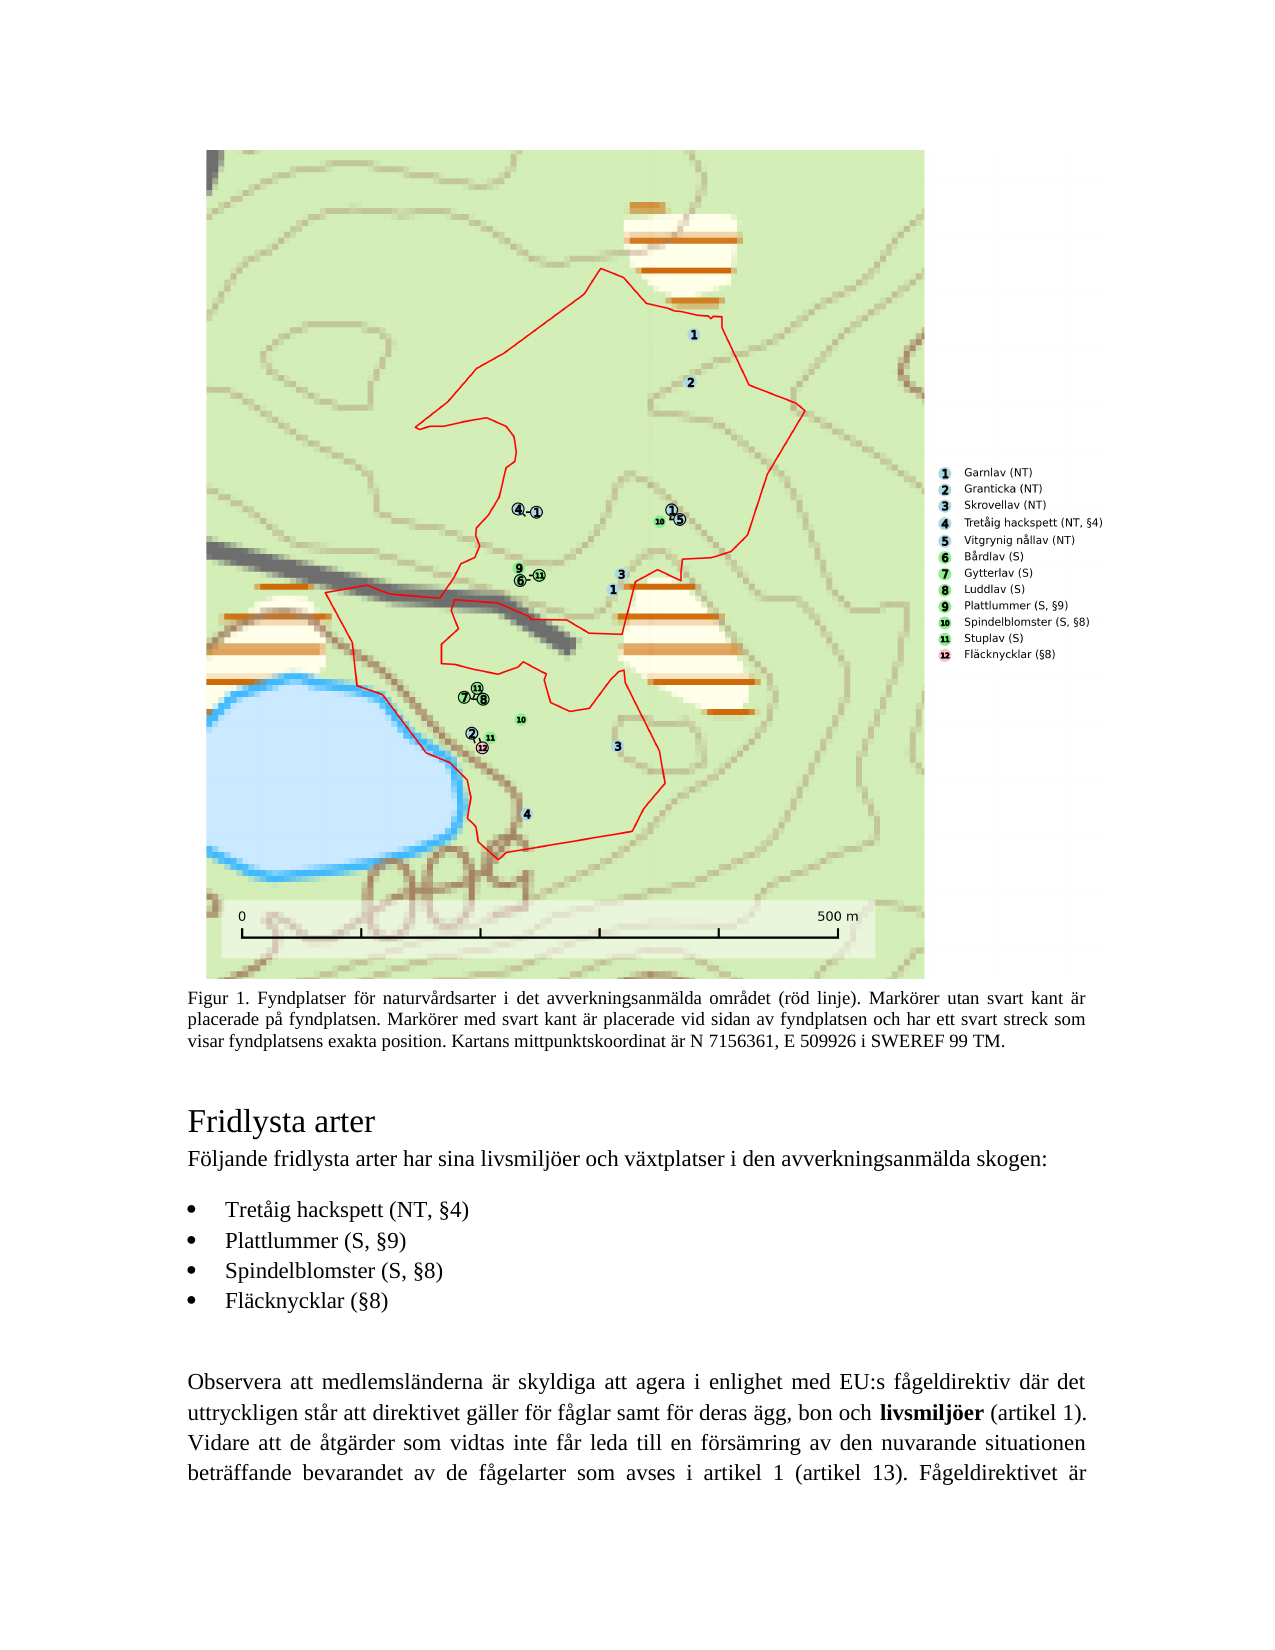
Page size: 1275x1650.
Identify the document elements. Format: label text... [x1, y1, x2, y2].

picture [206, 150, 1107, 979]
subtitle Fridlysta arter [187, 1101, 1087, 1140]
list Fläcknycklar (§8) [187, 1287, 1087, 1313]
list Plattlummer (S, §9) [187, 1227, 1087, 1253]
list Spindelblomster (S, §8) [187, 1257, 1087, 1283]
text Figur 1. Fyndplatser för naturvårdsarter i det avverkningsanmälda området (röd linje). Markörer utan svart kant är placerade på fyndplatsen. Markörer med svart kant är placerade vid sidan av fyndplatsen och har ett svart streck som visar fyndplatsens exakta position. Kartans mittpunktskoordinat är N 7156361, E 509926 i SWEREF 99 TM. [187, 987, 1087, 1051]
list Tretåig hackspett (NT, §4) [187, 1196, 1087, 1223]
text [187, 1338, 1087, 1485]
text Följande fridlysta arter har sina livsmiljöer och växtplatser i den avverkningsanmälda skogen: [187, 1145, 1087, 1172]
